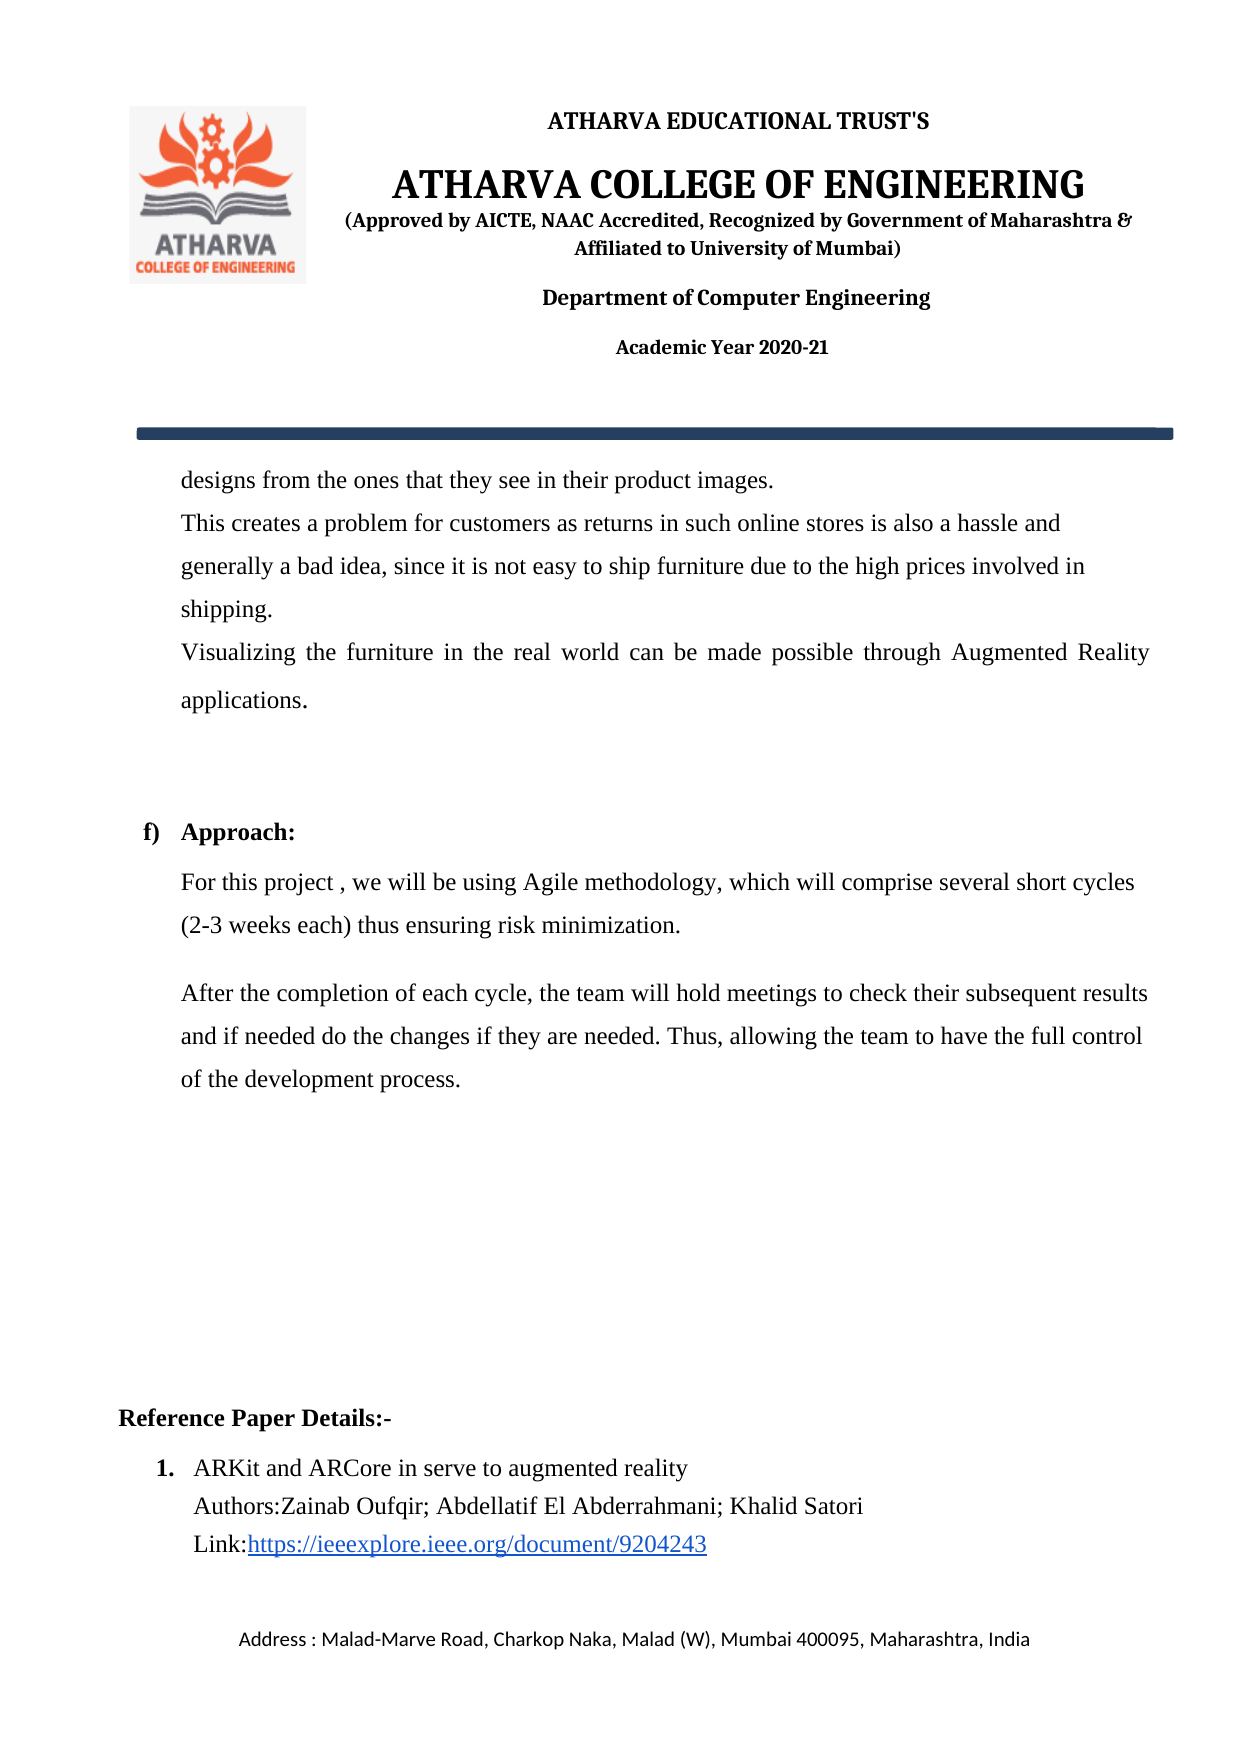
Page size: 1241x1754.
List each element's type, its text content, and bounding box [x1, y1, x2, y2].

text For this project , we will be using Agile methodology, which will comprise several short cycles (2-3 weeks each) thus ensuring risk minimization. [181, 867, 1152, 938]
list Approach: [143, 817, 1152, 846]
text After the completion of each cycle, the team will hold meetings to check their subsequent results and if needed do the changes if they are needed. Thus, allowing the team to have the full control of the development process. [181, 978, 1152, 1093]
picture [129, 106, 307, 284]
text Reference Paper Details:- [118, 1403, 1152, 1432]
text Authors:Zainab Oufqir; Abdellatif El Abderrahmani; Khalid Satori [193, 1491, 1152, 1520]
text Visualizing the furniture in the real world can be made possible through Augmented Reality applications. [181, 637, 1152, 715]
list ARKit and ARCore in serve to augmented reality [156, 1453, 1152, 1482]
text This creates a problem for customers as returns in such online stores is also a hassle and generally a bad idea, since it is not easy to ship furniture due to the high prices involved in shipping. [181, 508, 1152, 623]
text Link:https://ieeexplore.ieee.org/document/9204243 [193, 1529, 1152, 1558]
